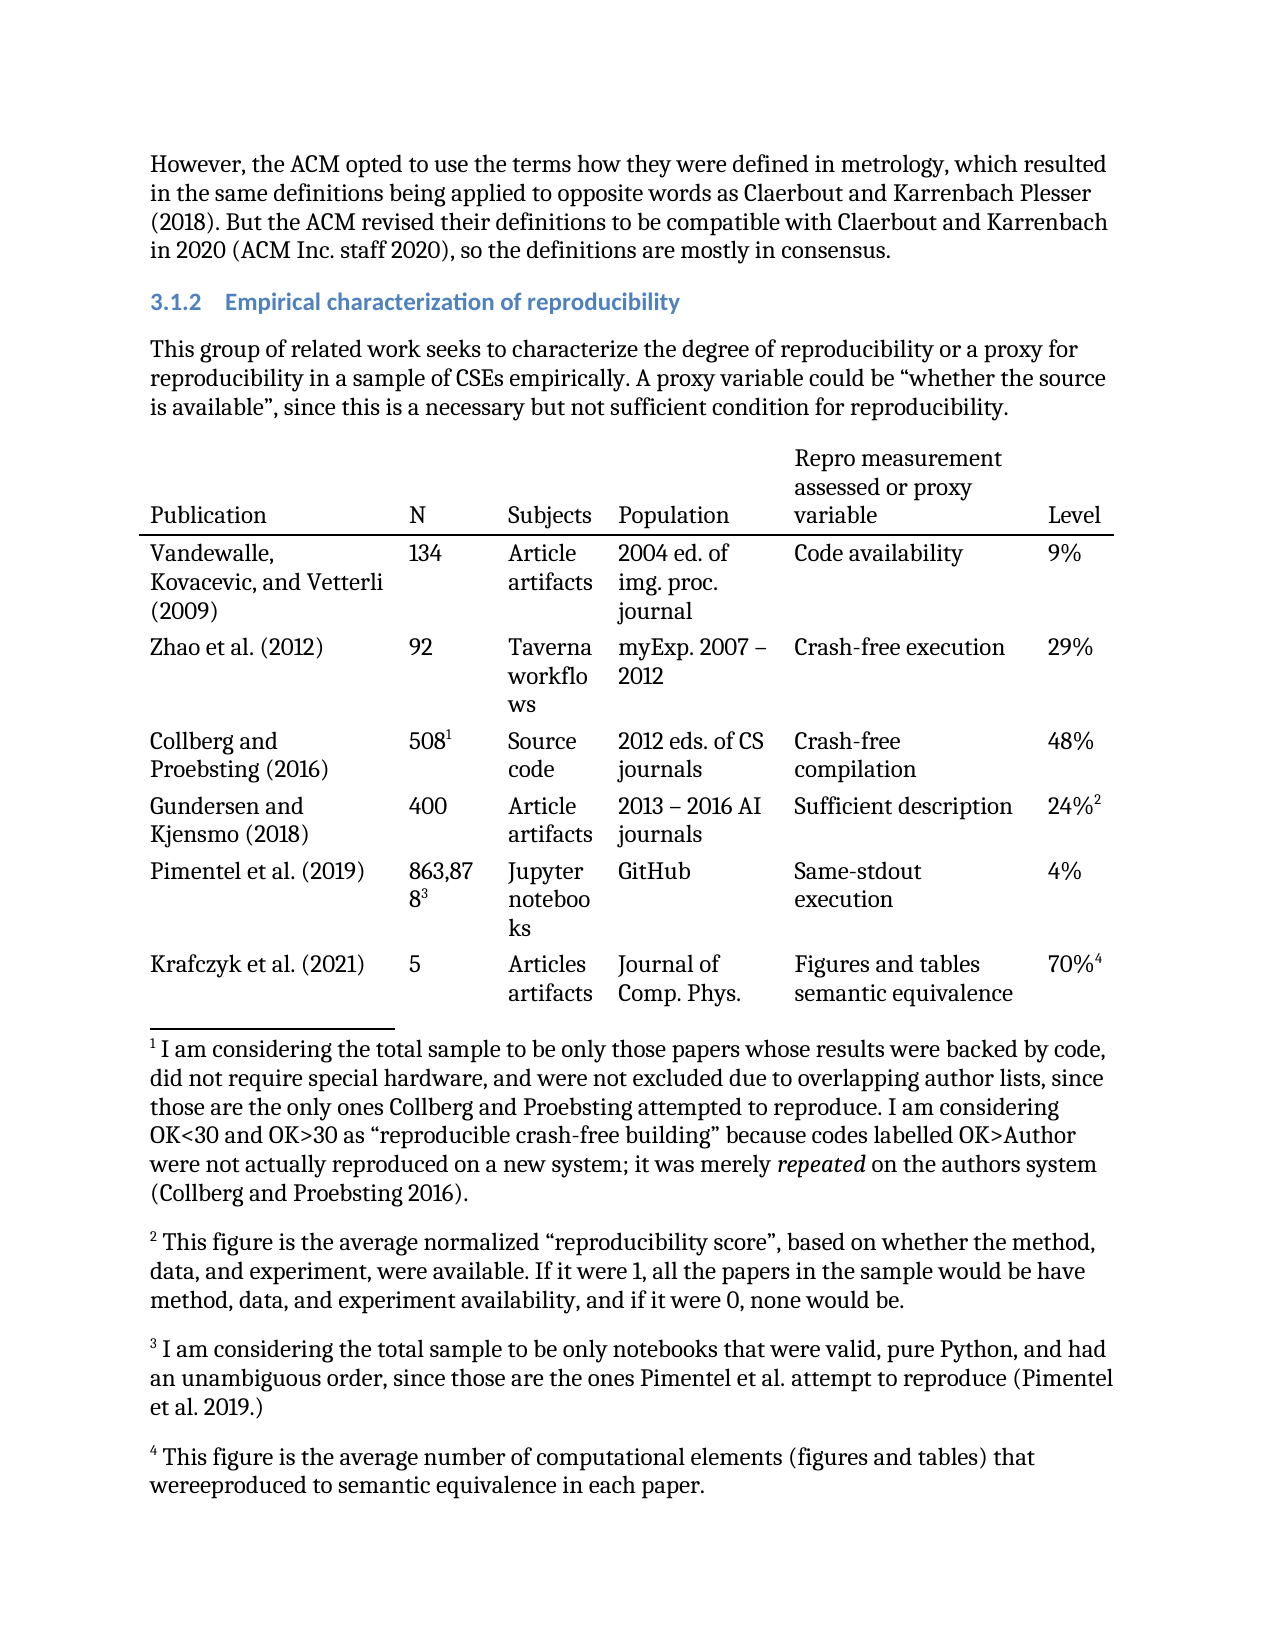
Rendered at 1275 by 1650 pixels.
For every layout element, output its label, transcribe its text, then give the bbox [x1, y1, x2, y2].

table_cell 863,878 [398, 853, 497, 947]
table_cell Krafczyk et al. (2021) [139, 947, 398, 1012]
table_cell GitHub [607, 853, 783, 947]
table_cell Article artifacts [497, 536, 607, 629]
table_cell Crash-free compilation [783, 723, 1037, 788]
table_cell 4% [1037, 853, 1114, 947]
table_cell Same-stdout execution [783, 853, 1037, 947]
table_cell Pimentel et al. (2019) [139, 853, 398, 947]
table_cell 24% [1037, 788, 1114, 853]
table_cell 5 [398, 947, 497, 1012]
table_cell 48% [1037, 723, 1114, 788]
table_cell Collberg and Proebsting (2016) [139, 723, 398, 788]
table_header Level [1037, 440, 1114, 534]
subtitle 3.1.2 Empirical characterization of reproducibility [150, 286, 1125, 316]
table_cell Article artifacts [497, 788, 607, 853]
table_cell Jupyter notebooks [497, 853, 607, 947]
text However, the ACM opted to use the terms how they were defined in metrology, which resulted in the same definitions being applied to opposite words as Claerbout and Karrenbach Plesser (2018). But the ACM revised their definitions to be compatible with Claerbout and Karrenbach in 2020 (ACM Inc. staff 2020), so the definitions are mostly in consensus. [150, 150, 1125, 265]
table_cell 400 [398, 788, 497, 853]
table_header Repro measurement assessed or proxy variable [783, 440, 1037, 534]
table_cell myExp. 2007 – 2012 [607, 629, 783, 723]
table_cell Articles artifacts [497, 947, 607, 1012]
table_cell 508 [398, 723, 497, 788]
table_cell 2004 ed. of img. proc. journal [607, 536, 783, 629]
table_cell Figures and tables semantic equivalence [783, 947, 1037, 1012]
table_cell 2012 eds. of CS journals [607, 723, 783, 788]
table_cell Source code [497, 723, 607, 788]
table_cell Taverna workflows [497, 629, 607, 723]
table_cell 29% [1037, 629, 1114, 723]
table_cell Zhao et al. (2012) [139, 629, 398, 723]
table_cell Code availability [783, 536, 1037, 629]
table_cell Gundersen and Kjensmo (2018) [139, 788, 398, 853]
table_cell 92 [398, 629, 497, 723]
table_cell Vandewalle, Kovacevic, and Vetterli (2009) [139, 536, 398, 629]
table_header Publication [139, 440, 398, 534]
table_cell Sufficient description [783, 788, 1037, 853]
table_header Subjects [497, 440, 607, 534]
table_cell Crash-free execution [783, 629, 1037, 723]
table_cell 2013 – 2016 AI journals [607, 788, 783, 853]
table_cell 70% [1037, 947, 1114, 1012]
table_header N [398, 440, 497, 534]
table_cell 134 [398, 536, 497, 629]
table_header Population [607, 440, 783, 534]
table_cell 9% [1037, 536, 1114, 629]
text This group of related work seeks to characterize the degree of reproducibility or a proxy for reproducibility in a sample of CSEs empirically. A proxy variable could be “whether the source is available”, since this is a necessary but not sufficient condition for reproducibility. [150, 335, 1125, 421]
table_cell Journal of Comp. Phys. [607, 947, 783, 1012]
